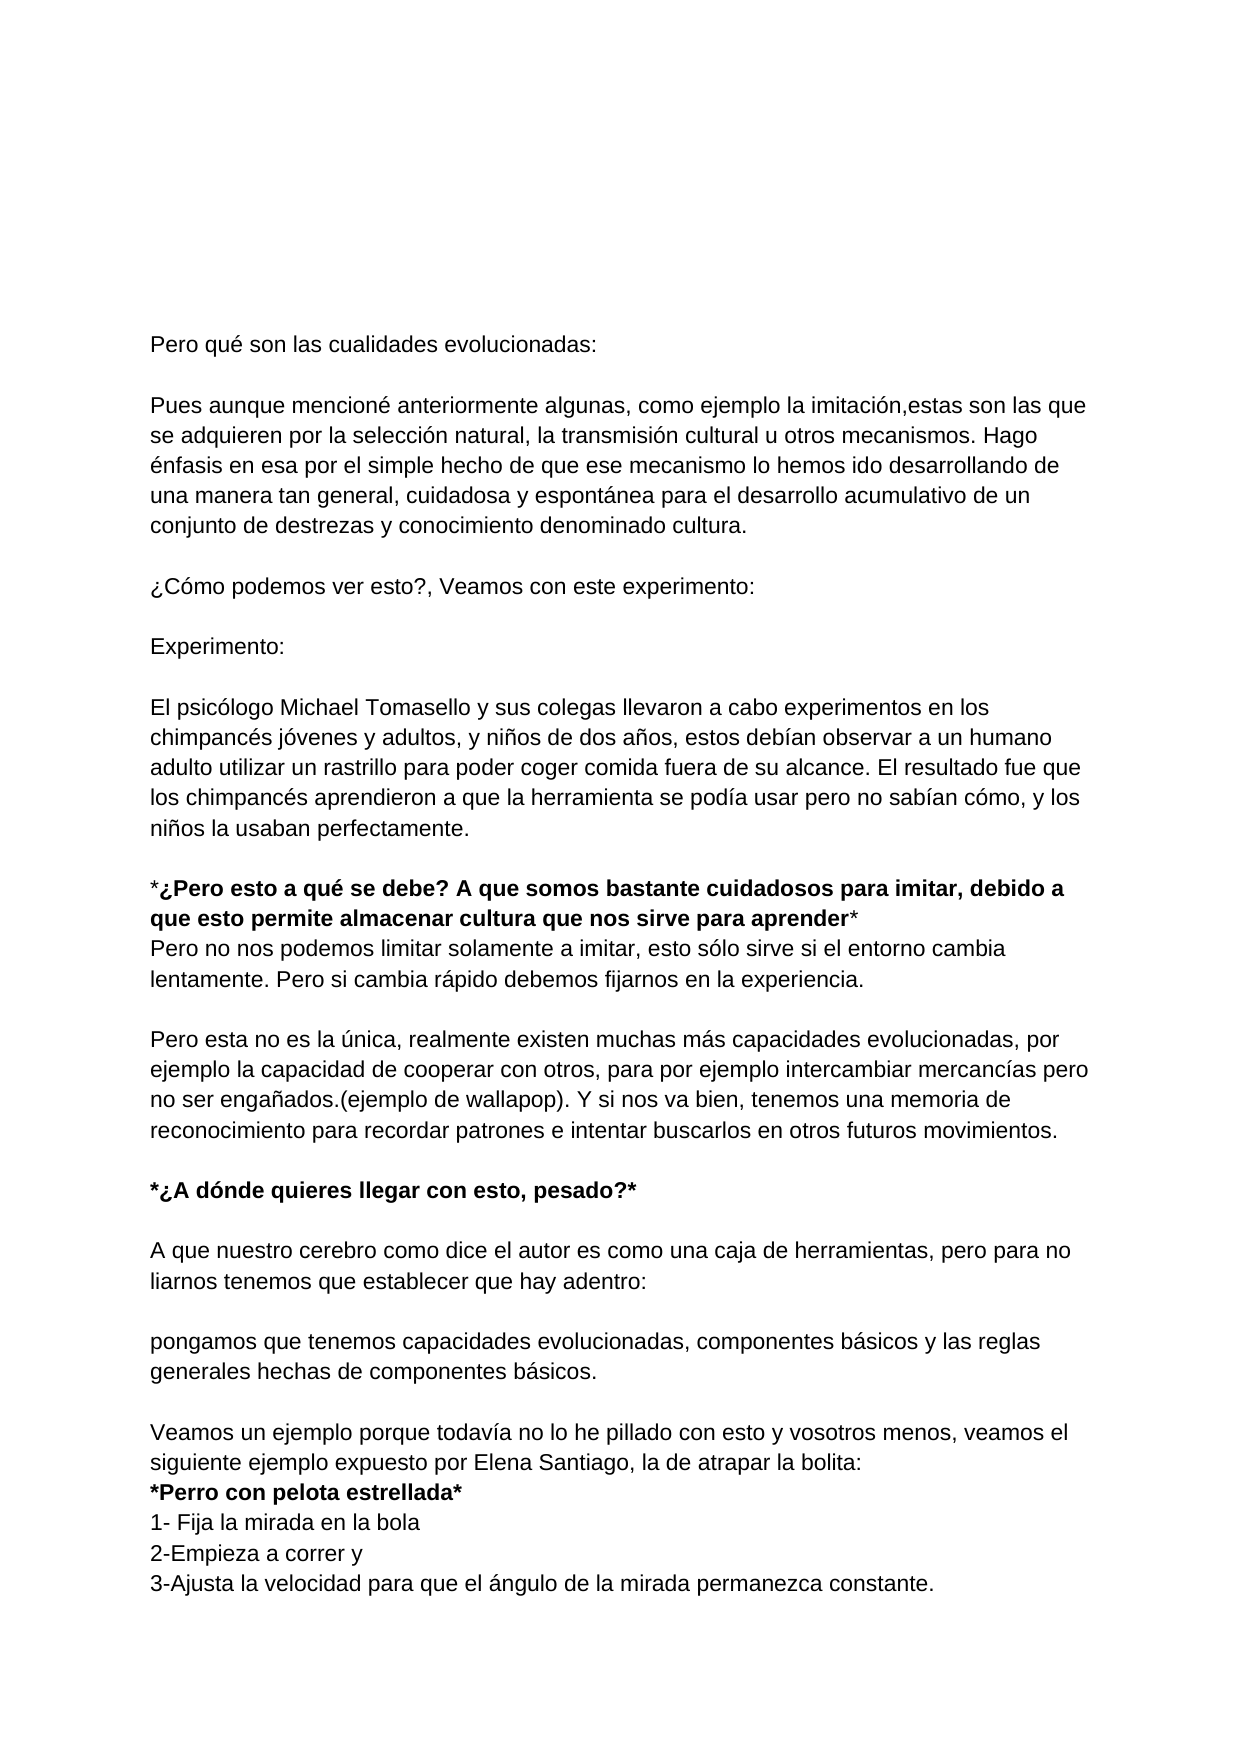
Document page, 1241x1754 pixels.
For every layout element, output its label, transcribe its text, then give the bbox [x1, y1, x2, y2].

text *¿Pero esto a qué se debe? A que somos bastante cuidadosos para imitar, debido a que esto permite almacenar cultura que nos sirve para aprender* [150, 875, 1090, 932]
text ¿Cómo podemos ver esto?, Veamos con este experimento: [150, 573, 1090, 599]
text pongamos que tenemos capacidades evolucionadas, componentes básicos y las reglas generales hechas de componentes básicos. [150, 1328, 1090, 1385]
text Pero no nos podemos limitar solamente a imitar, esto sólo sirve si el entorno cambia lentamente. Pero si cambia rápido debemos fijarnos en la experiencia. [150, 935, 1090, 992]
text Veamos un ejemplo porque todavía no lo he pillado con esto y vosotros menos, veamos el siguiente ejemplo expuesto por Elena Santiago, la de atrapar la bolita: [150, 1419, 1090, 1475]
text El psicólogo Michael Tomasello y sus colegas llevaron a cabo experimentos en los chimpancés jóvenes y adultos, y niños de dos años, estos debían observar a un humano adulto utilizar un rastrillo para poder coger comida fuera de su alcance. El resultado fue que los chimpancés aprendieron a que la herramienta se podía usar pero no sabían cómo, y los niños la usaban perfectamente. [150, 694, 1090, 841]
text Pues aunque mencioné anteriormente algunas, como ejemplo la imitación,estas son las que se adquieren por la selección natural, la transmisión cultural u otros mecanismos. Hago énfasis en esa por el simple hecho de que ese mecanismo lo hemos ido desarrollando de una manera tan general, cuidadosa y espontánea para el desarrollo acumulativo de un conjunto de destrezas y conocimiento denominado cultura. [150, 392, 1090, 539]
text 3-Ajusta la velocidad para que el ángulo de la mirada permanezca constante. [150, 1570, 1090, 1596]
text A que nuestro cerebro como dice el autor es como una caja de herramientas, pero para no liarnos tenemos que establecer que hay adentro: [150, 1237, 1090, 1294]
text *¿A dónde quieres llegar con esto, pesado?* [150, 1177, 1090, 1203]
text Pero esta no es la única, realmente existen muchas más capacidades evolucionadas, por ejemplo la capacidad de cooperar con otros, para por ejemplo intercambiar mercancías pero no ser engañados.(ejemplo de wallapop). Y si nos va bien, tenemos una memoria de reconocimiento para recordar patrones e intentar buscarlos en otros futuros movimientos. [150, 1026, 1090, 1143]
text *Perro con pelota estrellada* [150, 1479, 1090, 1506]
text Pero qué son las cualidades evolucionadas: [150, 331, 1090, 358]
text Experimento: [150, 633, 1090, 660]
text 1- Fija la mirada en la bola [150, 1509, 1090, 1536]
text 2-Empieza a correr y [150, 1539, 1090, 1566]
